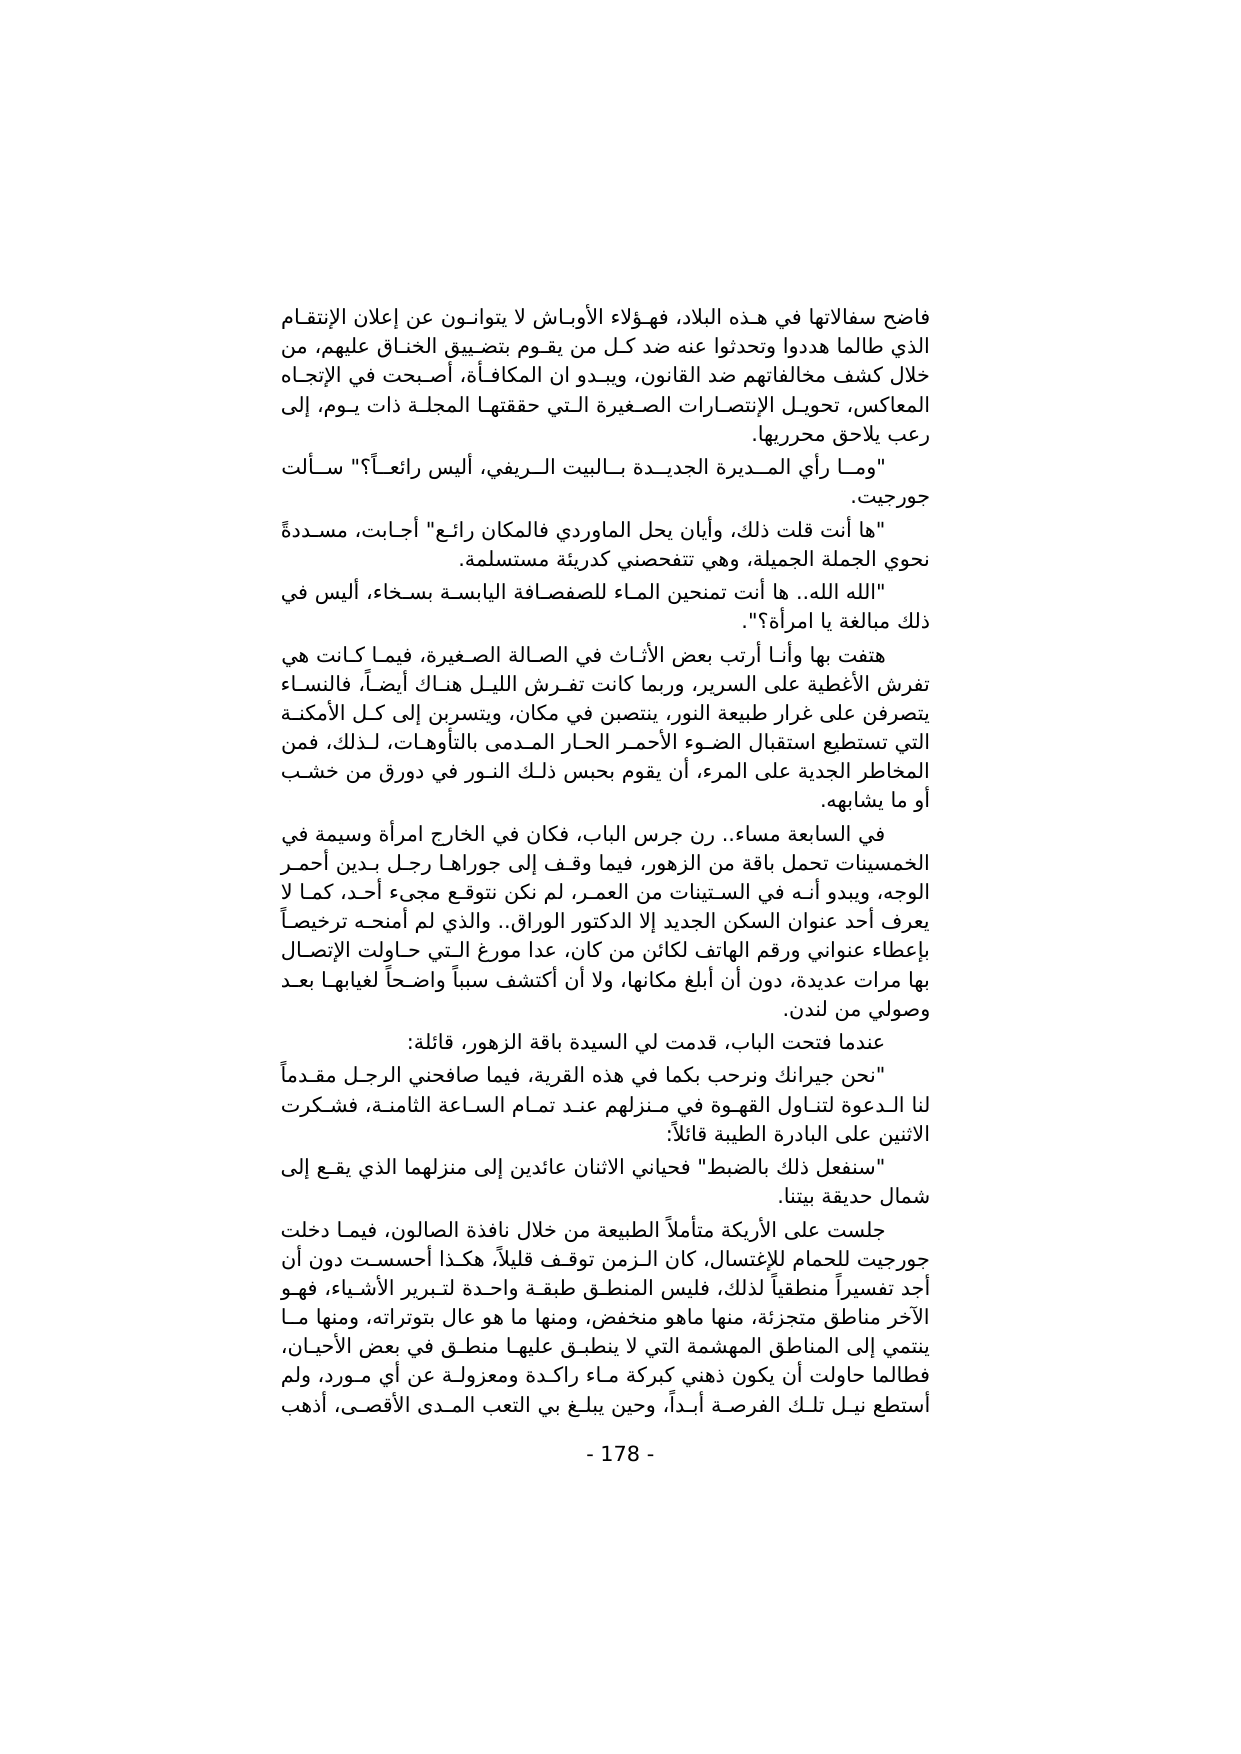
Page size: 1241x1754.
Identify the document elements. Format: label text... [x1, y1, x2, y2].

text "الله الله.. ها أنت تمنحين الماء للصفصافة اليابسة بسخاء، أليس في ذلك مبالغة يا امرأة؟". [281, 576, 930, 634]
text عندما فتحت الباب، قدمت لي السيدة باقة الزهور، قائلة: [281, 1026, 930, 1055]
text في السابعة مساء.. رن جرس الباب، فكان في الخارج امرأة وسيمة في الخمسينات تحمل باقة من الزهور، فيما وقف إلى جوراها رجل بدين أحمر الوجه، ويبدو أنه في الستينات من العمر، لم نكن نتوقع مجىء أحد، كما لا يعرف أحد عنوان السكن الجديد إلا الدكتور الوراق.. والذي لم أمنحه ترخيصاً بإعطاء عنواني ورقم الهاتف لكائن من كان، عدا مورغ التي حاولت الإتصال بها مرات عديدة، دون أن أبلغ مكانها، ولا أن أكتشف سبباً واضحاً لغيابها بعد وصولي من لندن. [281, 818, 930, 1022]
text هتفت بها وأنا أرتب بعض الأثاث في الصالة الصغيرة، فيما كانت هي تفرش الأغطية على السرير، وربما كانت تفرش الليل هناك أيضاً، فالنساء يتصرفن على غرار طبيعة النور، ينتصبن في مكان، ويتسربن إلى كل الأمكنة التي تستطيع استقبال الضوء الأحمر الحار المدمى بالتأوهات، لذلك، فمن المخاطر الجدية على المرء، أن يقوم بحبس ذلك النور في دورق من خشب أو ما يشابهه. [281, 639, 930, 814]
text "سنفعل ذلك بالضبط" فحياني الاثنان عائدين إلى منزلهما الذي يقع إلى شمال حديقة بيتنا. [281, 1151, 930, 1209]
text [281, 1214, 930, 1418]
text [281, 301, 930, 447]
text "نحن جيرانك ونرحب بكما في هذه القرية، فيما صافحني الرجل مقدماً لنا الدعوة لتناول القهوة في منزلهم عند تمام الساعة الثامنة، فشكرت الاثنين على البادرة الطيبة قائلاً: [281, 1059, 930, 1147]
text "وما رأي المديرة الجديدة بالبيت الريفي، أليس رائعاً؟" سألت جورجيت. [281, 451, 930, 509]
text "ها أنت قلت ذلك، وأيان يحل الماوردي فالمكان رائع" أجابت، مسددةً نحوي الجملة الجميلة، وهي تتفحصني كدريئة مستسلمة. [281, 514, 930, 572]
